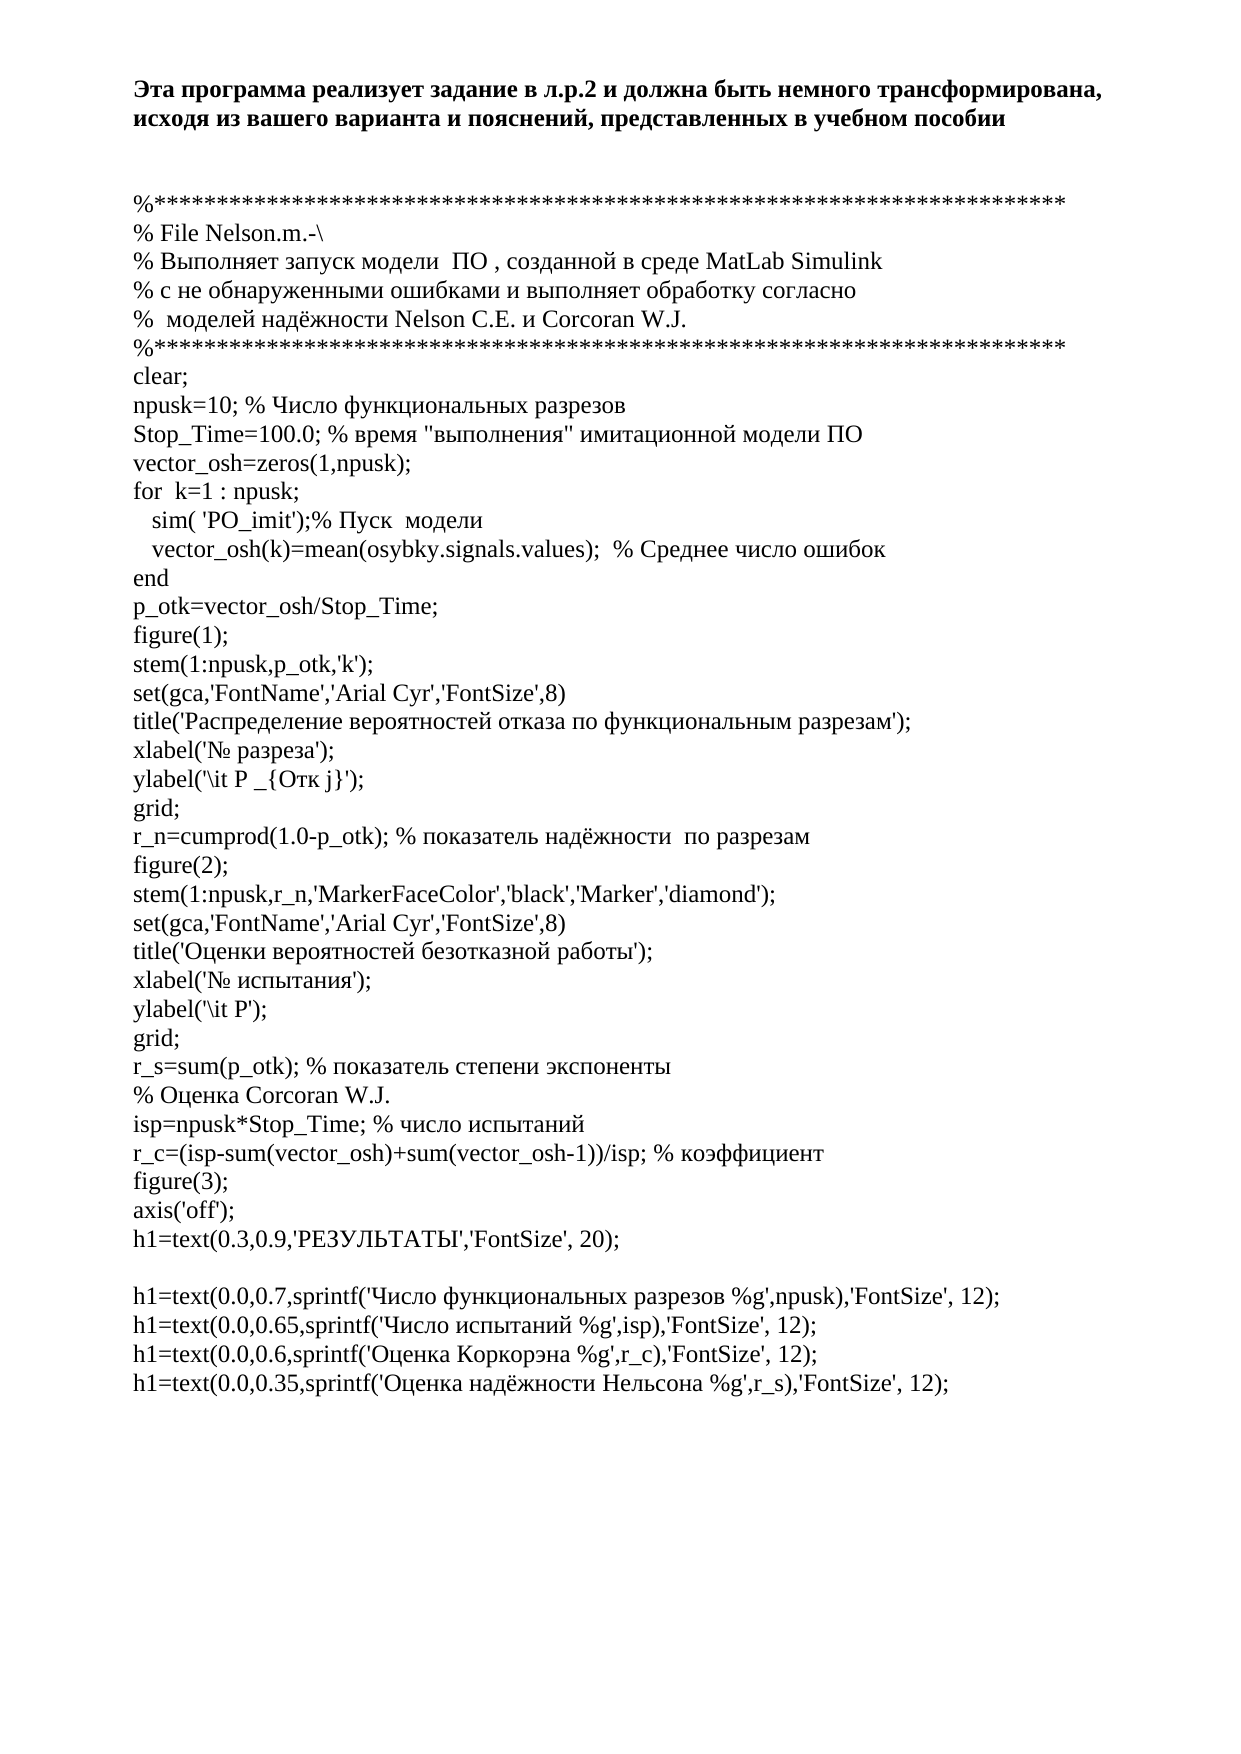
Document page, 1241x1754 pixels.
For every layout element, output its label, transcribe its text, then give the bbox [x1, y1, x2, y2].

text % моделей надёжности Nelson C.E. и Corcoran W.J. [133, 304, 1184, 333]
text p_otk=vector_osh/Stop_Time; [133, 591, 1184, 620]
text sim( 'PO_imit');% Пуск модели [133, 505, 1184, 534]
text h1=text(0.3,0.9,'РЕЗУЛЬТАТЫ','FontSize', 20); [133, 1224, 1184, 1253]
text % c не обнаруженными ошибками и выполняет обработку согласно [133, 275, 1184, 304]
text xlabel('№ разреза'); [133, 735, 1184, 764]
text %************************************************************************* [133, 189, 1184, 218]
text isp=npusk*Stop_Time; % число испытаний [133, 1109, 1184, 1138]
text h1=text(0.0,0.7,sprintf('Число функциональных разрезов %g',npusk),'FontSize', 12); [133, 1281, 1184, 1310]
text %************************************************************************* [133, 333, 1184, 361]
text title('Распределение вероятностей отказа по функциональным разрезам'); [133, 706, 1184, 735]
text % Выполняет запуск модели ПО , созданной в среде MatLab Simulink [133, 246, 1184, 275]
text ylabel('\it P'); [133, 994, 1184, 1023]
text xlabel('№ испытания'); [133, 965, 1184, 994]
text clear; [133, 361, 1184, 390]
text h1=text(0.0,0.35,sprintf('Оценка надёжности Нельсона %g',r_s),'FontSize', 12); [133, 1368, 1184, 1396]
text vector_osh=zeros(1,npusk); [133, 448, 1184, 476]
text Эта программа реализует задание в л.р.2 и должна быть немного трансформирована, исходя из вашего варианта и пояснений, представленных в учебном пособии [133, 74, 1184, 131]
text r_s=sum(p_otk); % показатель степени экспоненты [133, 1051, 1184, 1080]
text axis('off'); [133, 1195, 1184, 1224]
text ylabel('\it P _{Отк j}'); [133, 764, 1184, 793]
text for k=1 : npusk; [133, 476, 1184, 505]
text title('Оценки вероятностей безотказной работы'); [133, 936, 1184, 965]
text % Оценка Corcoran W.J. [133, 1080, 1184, 1109]
text figure(1); [133, 620, 1184, 649]
text h1=text(0.0,0.6,sprintf('Оценка Коркорэна %g',r_c),'FontSize', 12); [133, 1339, 1184, 1368]
text r_c=(isp-sum(vector_osh)+sum(vector_osh-1))/isp; % коэффициент [133, 1138, 1184, 1166]
text vector_osh(k)=mean(osybky.signals.values); % Среднее число ошибок [133, 534, 1184, 563]
text grid; [133, 1023, 1184, 1051]
text % File Nelson.m.-\ [133, 218, 1184, 246]
text npusk=10; % Число функциональных разрезов [133, 390, 1184, 419]
text figure(3); [133, 1166, 1184, 1195]
text stem(1:npusk,r_n,'MarkerFaceColor','black','Marker','diamond'); [133, 879, 1184, 908]
text figure(2); [133, 850, 1184, 879]
text grid; [133, 793, 1184, 821]
text stem(1:npusk,p_otk,'k'); [133, 649, 1184, 678]
text h1=text(0.0,0.65,sprintf('Число испытаний %g',isp),'FontSize', 12); [133, 1310, 1184, 1339]
text set(gca,'FontName','Arial Cyr','FontSize',8) [133, 908, 1184, 936]
text set(gca,'FontName','Arial Cyr','FontSize',8) [133, 678, 1184, 706]
text r_n=cumprod(1.0-p_otk); % показатель надёжности по разрезам [133, 821, 1184, 850]
text end [133, 563, 1184, 591]
text Stop_Time=100.0; % время "выполнения" имитационной модели ПО [133, 419, 1184, 448]
